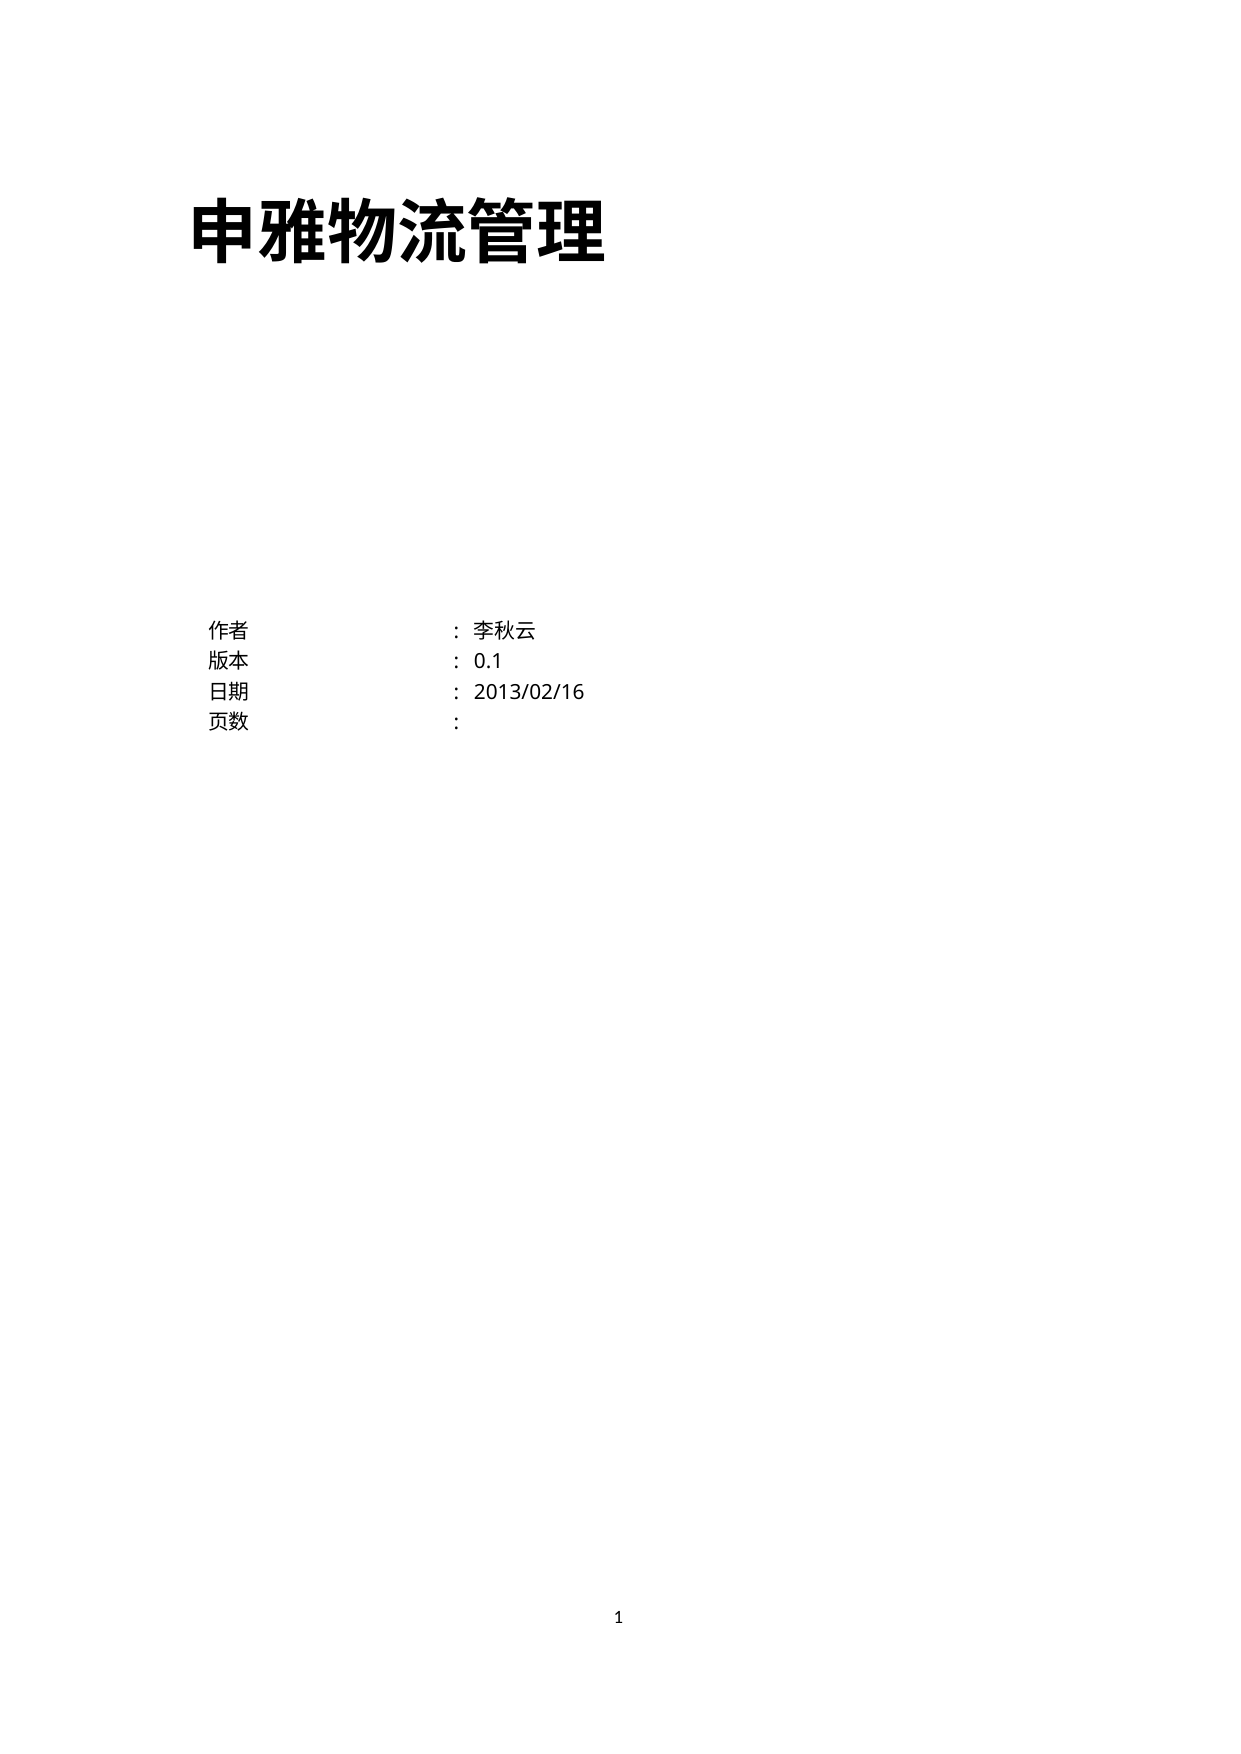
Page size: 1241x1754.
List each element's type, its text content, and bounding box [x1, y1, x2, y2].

text 日期 : 2013/02/16 [208, 675, 1069, 705]
text 版本 : 0.1 [208, 645, 1069, 675]
text 页数 : [208, 705, 1069, 736]
text 作者 : 李秋云 [208, 614, 1069, 645]
text 申雅物流管理 [187, 162, 1048, 292]
